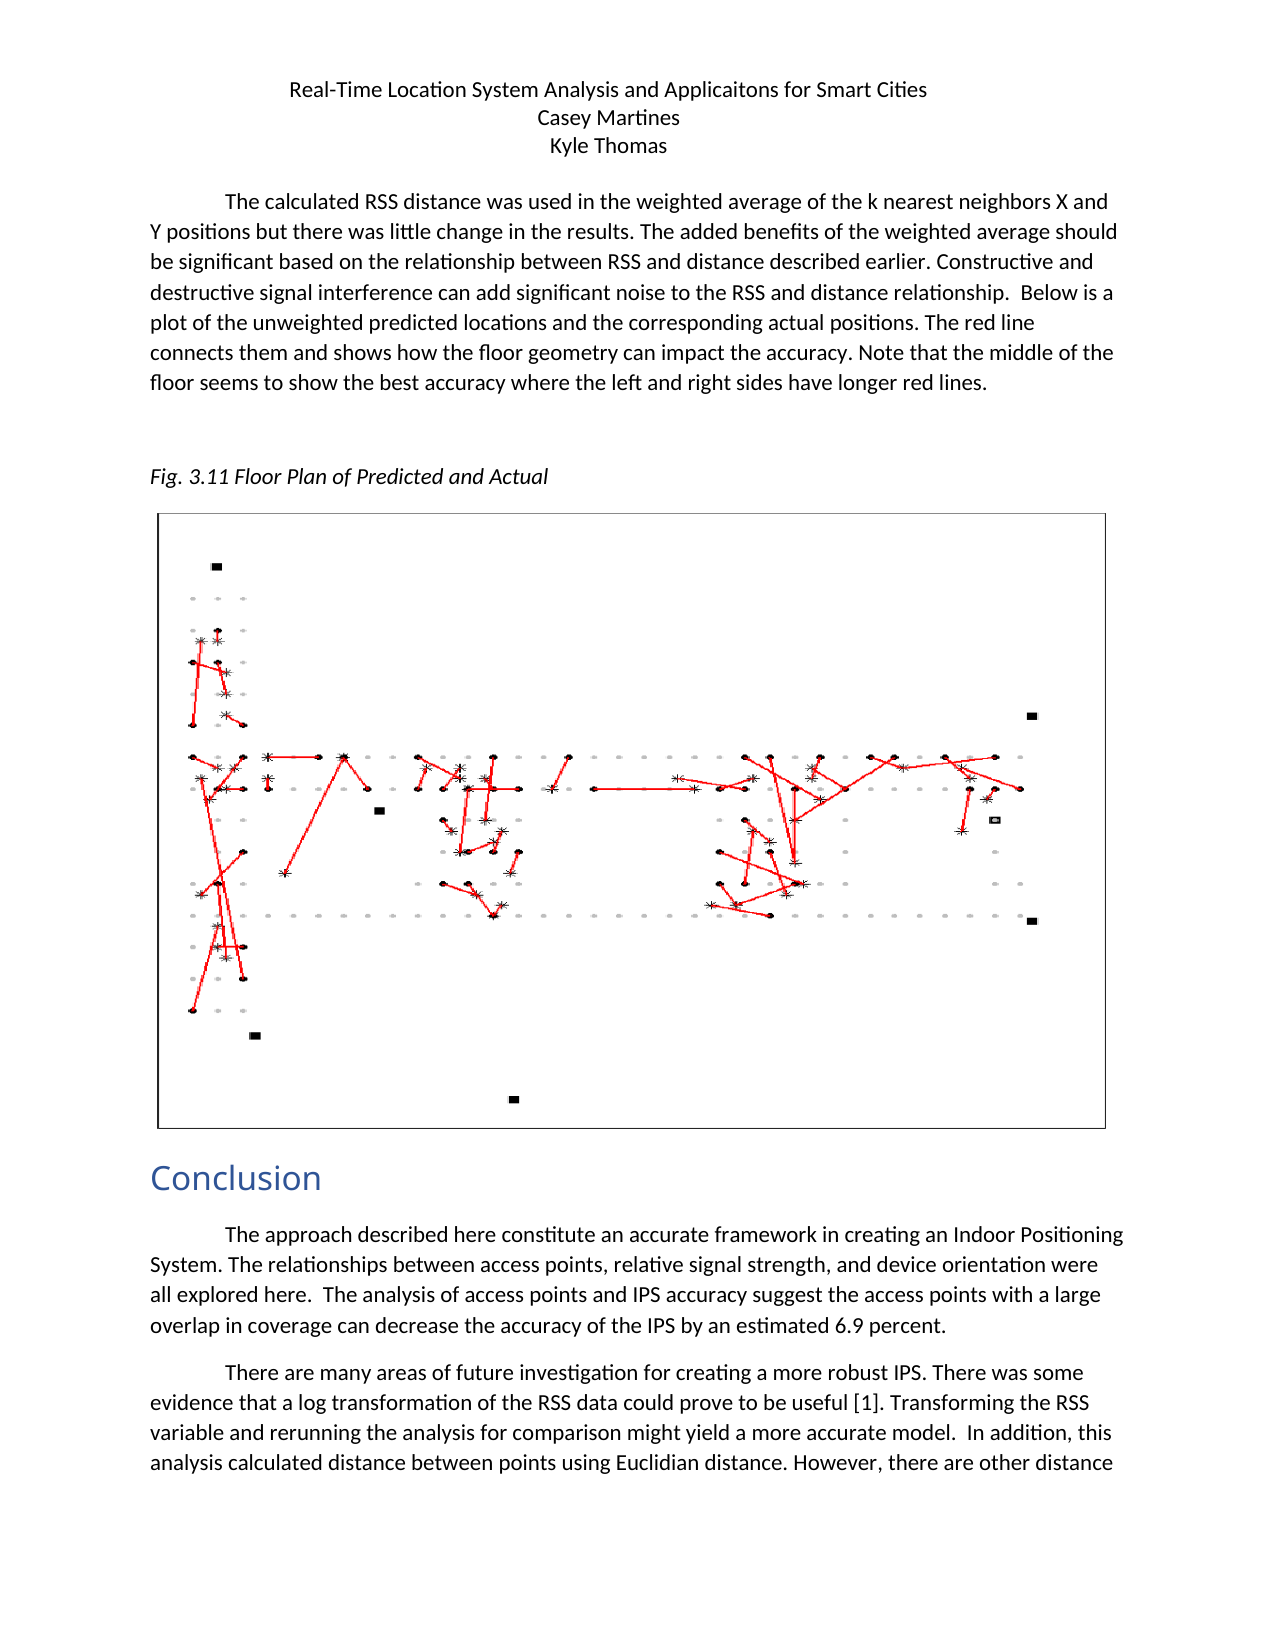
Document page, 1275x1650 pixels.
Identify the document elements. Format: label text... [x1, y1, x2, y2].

picture [150, 508, 1117, 1136]
text Fig. 3.11 Floor Plan of Predicted and Actual [150, 462, 1125, 490]
subtitle Conclusion [150, 1154, 1125, 1200]
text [150, 1358, 1125, 1476]
text The calculated RSS distance was used in the weighted average of the k nearest neighbors X and Y positions but there was little change in the results. The added benefits of the weighted average should be significant based on the relationship between RSS and distance described earlier. Constructive and destructive signal interference can add significant noise to the RSS and distance relationship. Below is a plot of the unweighted predicted locations and the corresponding actual positions. The red line connects them and shows how the floor geometry can impact the accuracy. Note that the middle of the floor seems to show the best accuracy where the left and right sides have longer red lines. [150, 187, 1125, 396]
text The approach described here constitute an accurate framework in creating an Indoor Positioning System. The relationships between access points, relative signal strength, and device orientation were all explored here. The analysis of access points and IPS accuracy suggest the access points with a large overlap in coverage can decrease the accuracy of the IPS by an estimated 6.9 percent. [150, 1220, 1125, 1339]
